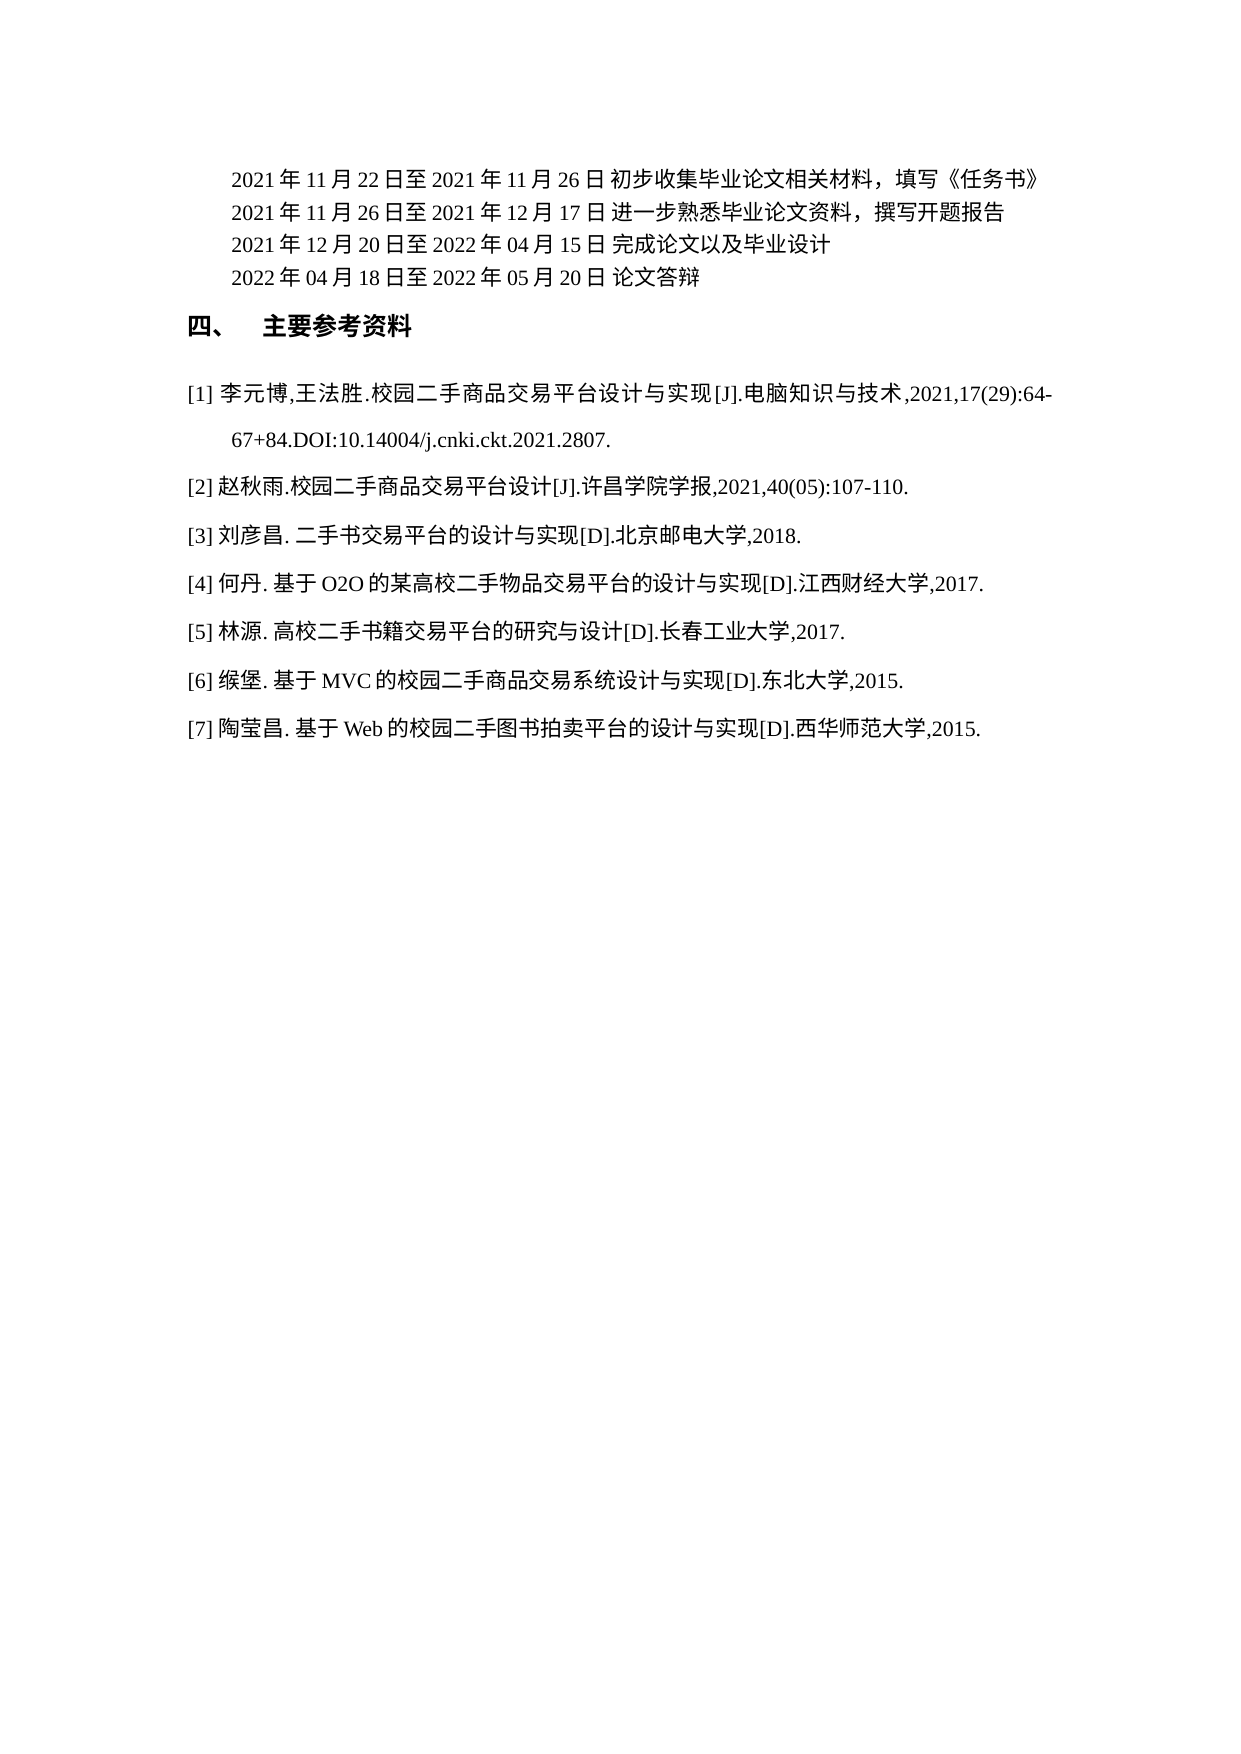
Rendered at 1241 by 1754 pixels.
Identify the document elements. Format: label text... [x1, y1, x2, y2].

text 2021年11月26日至2021年12月17日 进一步熟悉毕业论文资料，撰写开题报告 [187, 194, 1053, 227]
list [1] 李元博,王法胜.校园二手商品交易平台设计与实现[J].电脑知识与技术,2021,17(29):64-67+84.DOI:10.14004/j.cnki.ckt.2021.2807. [187, 375, 1053, 456]
text 2021年11月22日至2021年11月26日 初步收集毕业论文相关材料，填写《任务书》 [187, 162, 1053, 194]
text 2021年12月20日至2022年04月15日 完成论文以及毕业设计 [187, 227, 1053, 259]
list [5] 林源. 高校二手书籍交易平台的研究与设计[D].长春工业大学,2017. [187, 614, 1053, 646]
list [6] 缑堡. 基于MVC的校园二手商品交易系统设计与实现[D].东北大学,2015. [187, 662, 1053, 695]
text 2022年04月18日至2022年05月20日 论文答辩 [187, 259, 1053, 292]
list 主要参考资料 [187, 292, 1053, 357]
list [3] 刘彦昌. 二手书交易平台的设计与实现[D].北京邮电大学,2018. [187, 517, 1053, 550]
list [2] 赵秋雨.校园二手商品交易平台设计[J].许昌学院学报,2021,40(05):107-110. [187, 469, 1053, 501]
list [7] 陶莹昌. 基于Web的校园二手图书拍卖平台的设计与实现[D].西华师范大学,2015. [187, 711, 1053, 743]
list [4] 何丹. 基于O2O的某高校二手物品交易平台的设计与实现[D].江西财经大学,2017. [187, 566, 1053, 598]
